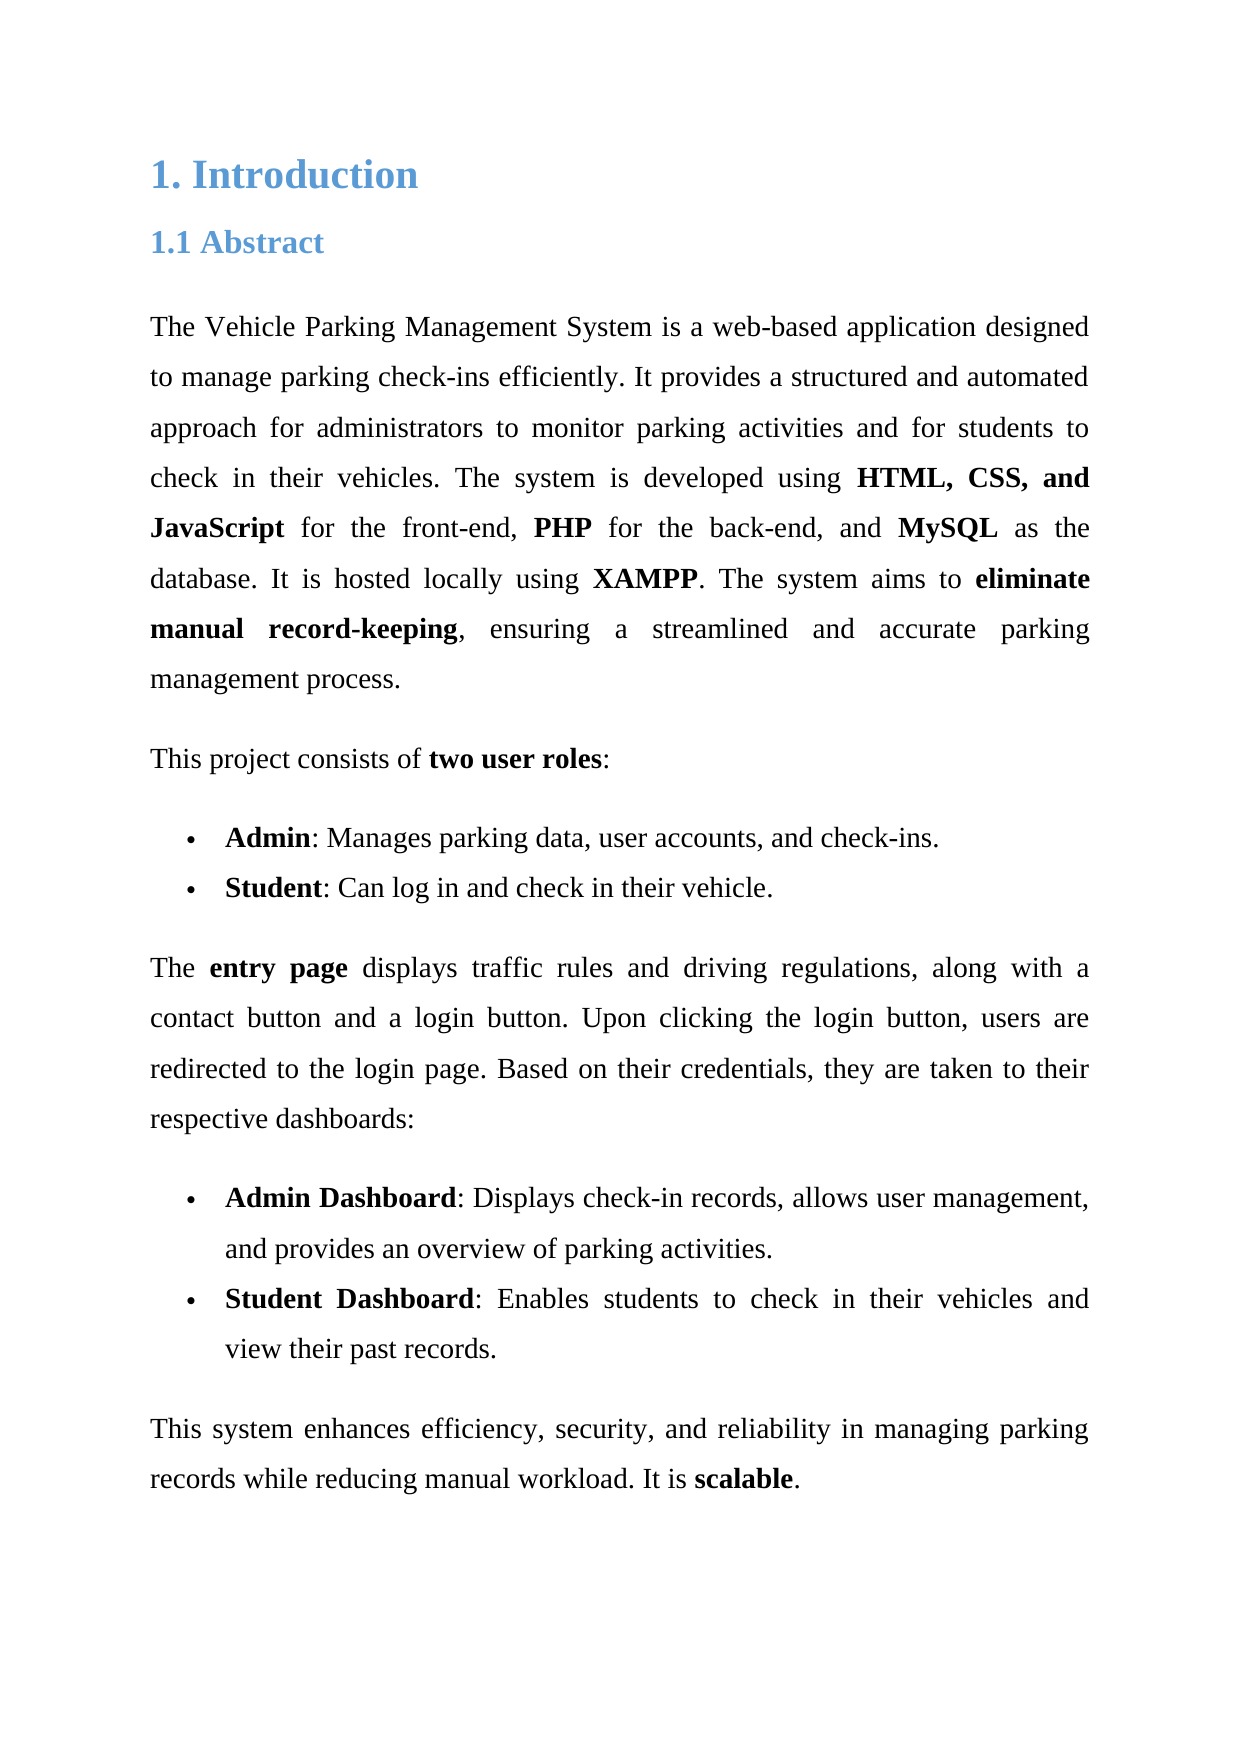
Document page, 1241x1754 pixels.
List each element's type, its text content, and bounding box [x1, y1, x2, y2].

text The Vehicle Parking Management System is a web-based application designed to manage parking check-ins efficiently. It provides a structured and automated approach for administrators to monitor parking activities and for students to check in their vehicles. The system is developed using HTML, CSS, and JavaScript for the front-end, PHP for the back-end, and MySQL as the database. It is hosted locally using XAMPP. The system aims to eliminate manual record-keeping, ensuring a streamlined and accurate parking management process. [150, 309, 1090, 695]
list Student Dashboard: Enables students to check in their vehicles and view their past records. [187, 1281, 1090, 1365]
list Student: Can log in and check in their vehicle. [187, 871, 1090, 904]
list Admin Dashboard: Displays check-in records, allows user management, and provides an overview of parking activities. [187, 1181, 1090, 1264]
subtitle 1. Introduction [150, 150, 1090, 198]
text This project consists of two user roles: [150, 741, 1090, 774]
subtitle 1.1 Abstract [150, 222, 1090, 261]
text The entry page displays traffic rules and driving regulations, along with a contact button and a login button. Upon clicking the login button, users are redirected to the login page. Based on their credentials, they are taken to their respective dashboards: [150, 950, 1090, 1134]
list Admin: Manages parking data, user accounts, and check-ins. [187, 820, 1090, 854]
text This system enhances efficiency, security, and reliability in managing parking records while reducing manual workload. It is scalable. [150, 1411, 1090, 1495]
